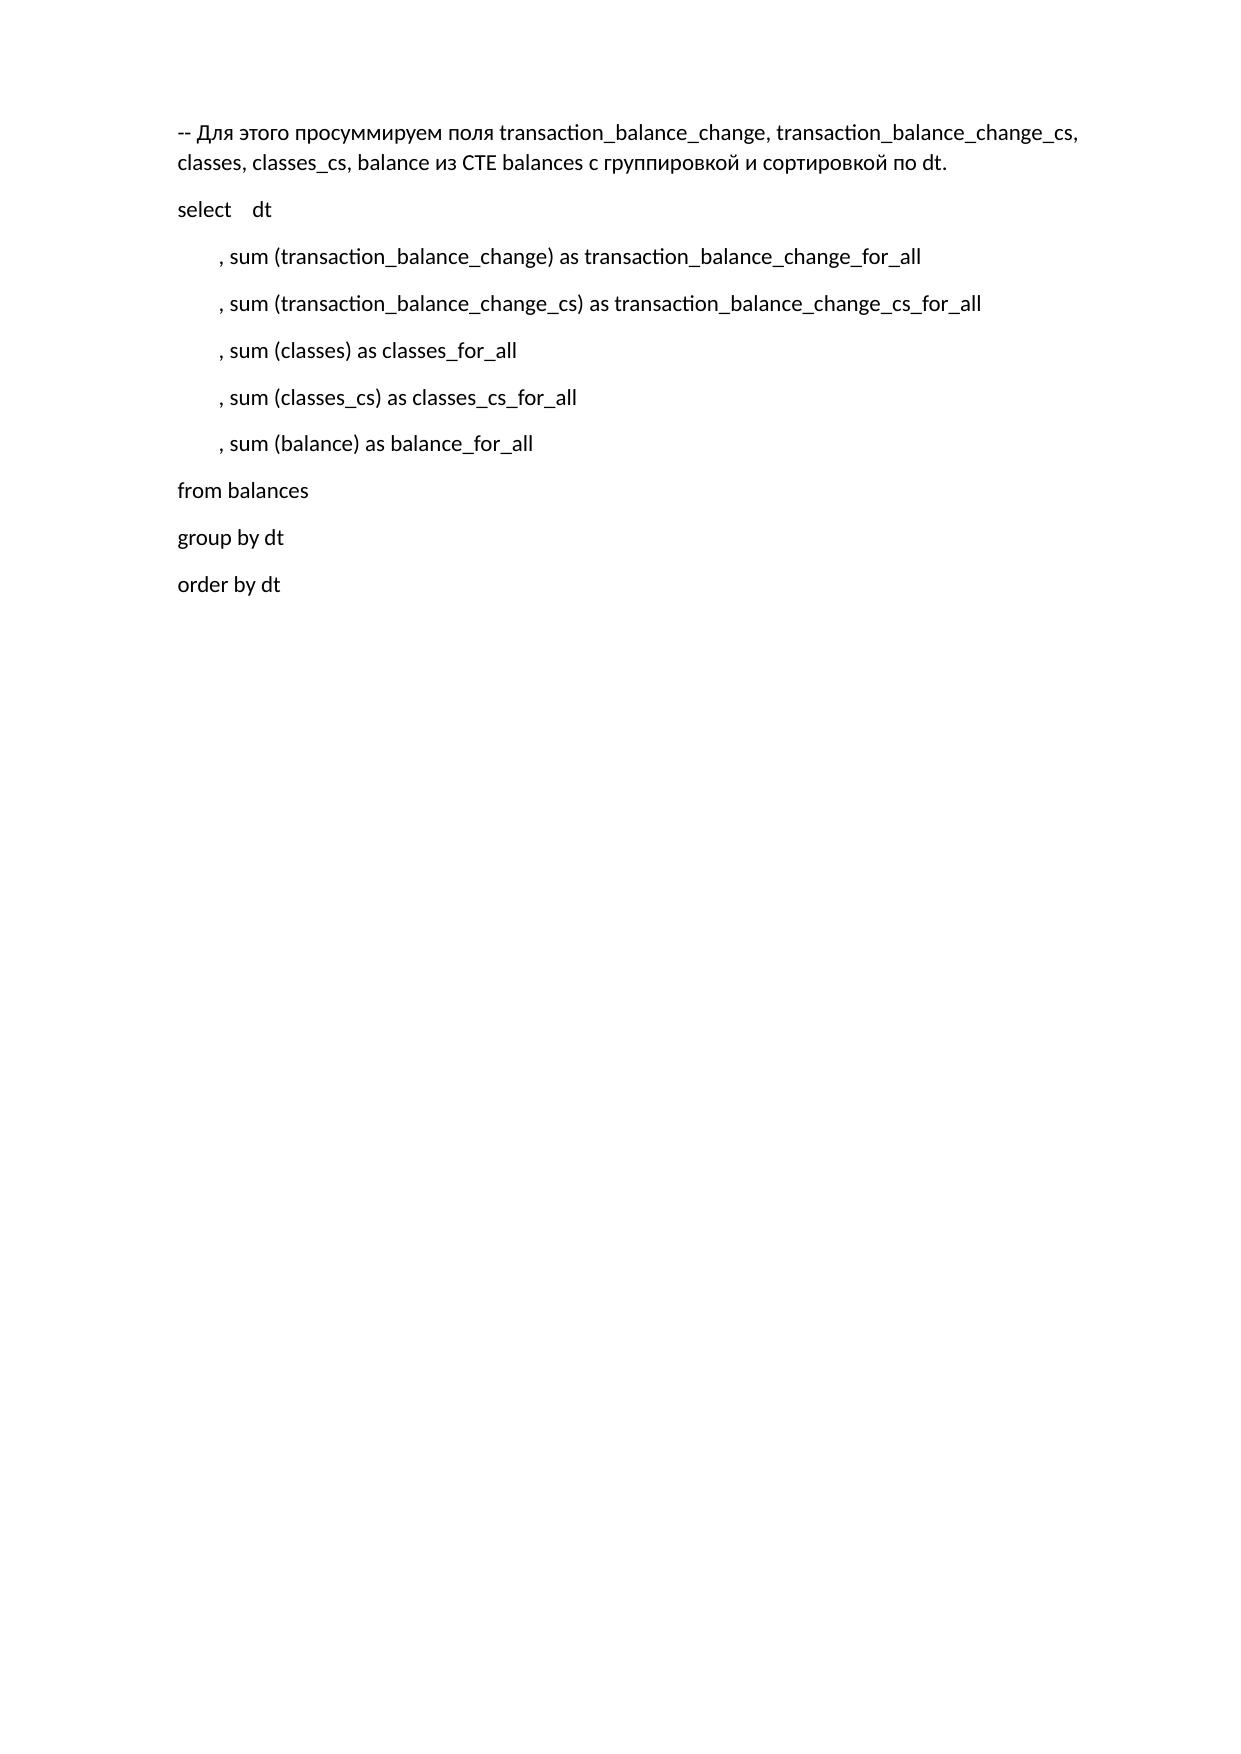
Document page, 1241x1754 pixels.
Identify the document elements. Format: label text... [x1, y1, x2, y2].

text order by dt [177, 570, 1152, 598]
text -- Для этого просуммируем поля transaction_balance_change, transaction_balance_change_cs, classes, classes_cs, balance из CTE balances с группировкой и сортировкой по dt. [177, 118, 1152, 176]
text group by dt [177, 523, 1152, 551]
text , sum (balance) as balance_for_all [177, 429, 1152, 458]
text select dt [177, 195, 1152, 223]
text from balances [177, 476, 1152, 504]
text , sum (classes_cs) as classes_cs_for_all [177, 383, 1152, 411]
text , sum (transaction_balance_change_cs) as transaction_balance_change_cs_for_all [177, 289, 1152, 317]
text , sum (classes) as classes_for_all [177, 336, 1152, 364]
text , sum (transaction_balance_change) as transaction_balance_change_for_all [177, 242, 1152, 270]
